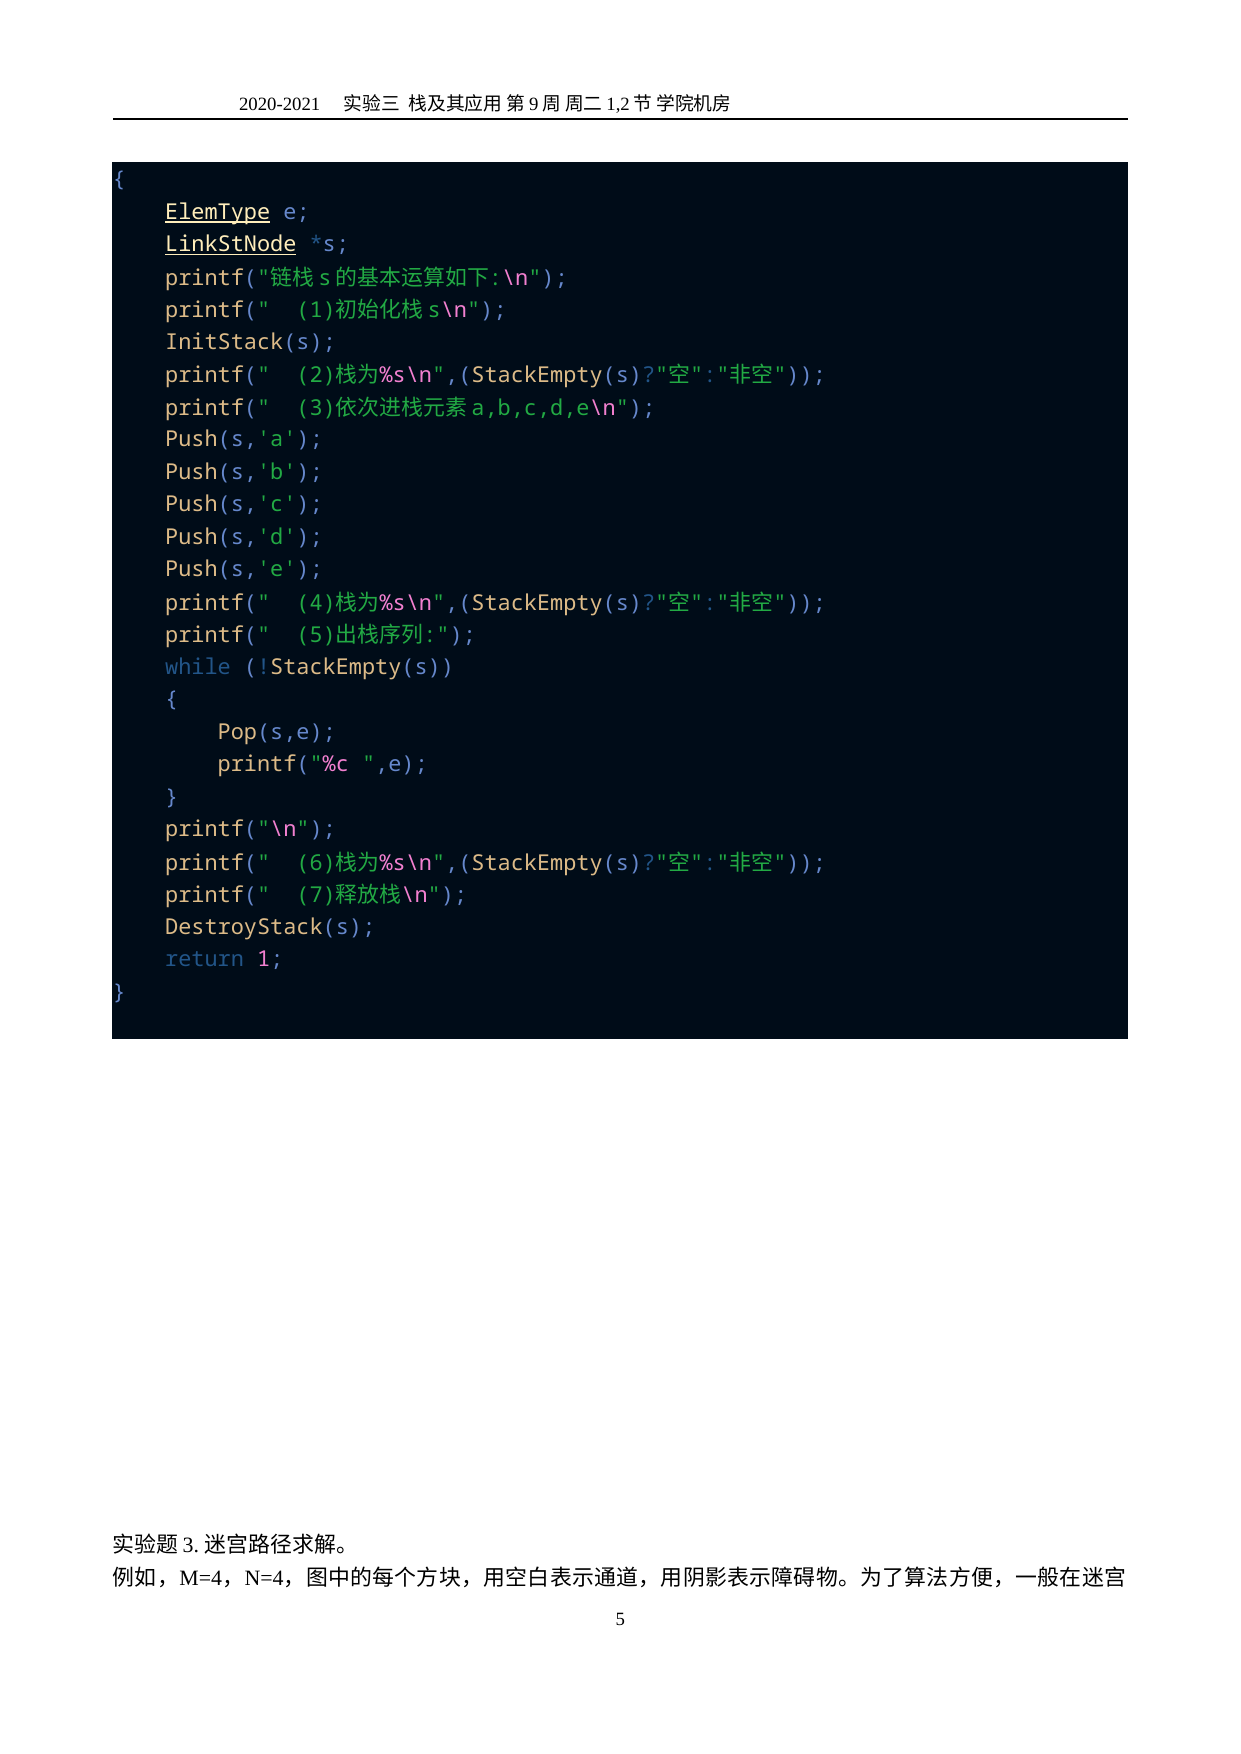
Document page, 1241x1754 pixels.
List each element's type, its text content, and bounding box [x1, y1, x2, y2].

text { [112, 162, 1128, 194]
text while (!StackEmpty(s)) [112, 649, 1128, 682]
text printf(" (2)栈为%s\n",(StackEmpty(s)?"空":"非空")); [112, 357, 1128, 389]
text printf(" (7)释放栈\n"); [112, 877, 1128, 909]
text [112, 1559, 1128, 1592]
text printf(" (5)出栈序列:"); [112, 617, 1128, 649]
text } [112, 974, 1128, 1007]
text Push(s,'d'); [112, 519, 1128, 552]
text printf(" (1)初始化栈s\n"); [112, 292, 1128, 324]
text printf("链栈s的基本运算如下:\n"); [112, 259, 1128, 292]
text printf(" (4)栈为%s\n",(StackEmpty(s)?"空":"非空")); [112, 584, 1128, 617]
text ElemType e; [112, 194, 1128, 227]
text DestroyStack(s); [112, 909, 1128, 942]
text Pop(s,e); [112, 714, 1128, 747]
text printf("%c ",e); [112, 747, 1128, 779]
text 实验题3. 迷宫路径求解。 [112, 1527, 1128, 1559]
text printf(" (3)依次进栈元素a,b,c,d,e\n"); [112, 389, 1128, 422]
text printf("\n"); [112, 812, 1128, 844]
text LinkStNode *s; [112, 227, 1128, 259]
text Push(s,'e'); [112, 552, 1128, 584]
text { [112, 682, 1128, 714]
text Push(s,'c'); [112, 487, 1128, 519]
text return 1; [112, 942, 1128, 974]
text Push(s,'b'); [112, 454, 1128, 487]
text Push(s,'a'); [112, 422, 1128, 454]
text InitStack(s); [112, 324, 1128, 357]
text printf(" (6)栈为%s\n",(StackEmpty(s)?"空":"非空")); [112, 844, 1128, 877]
text } [112, 779, 1128, 812]
